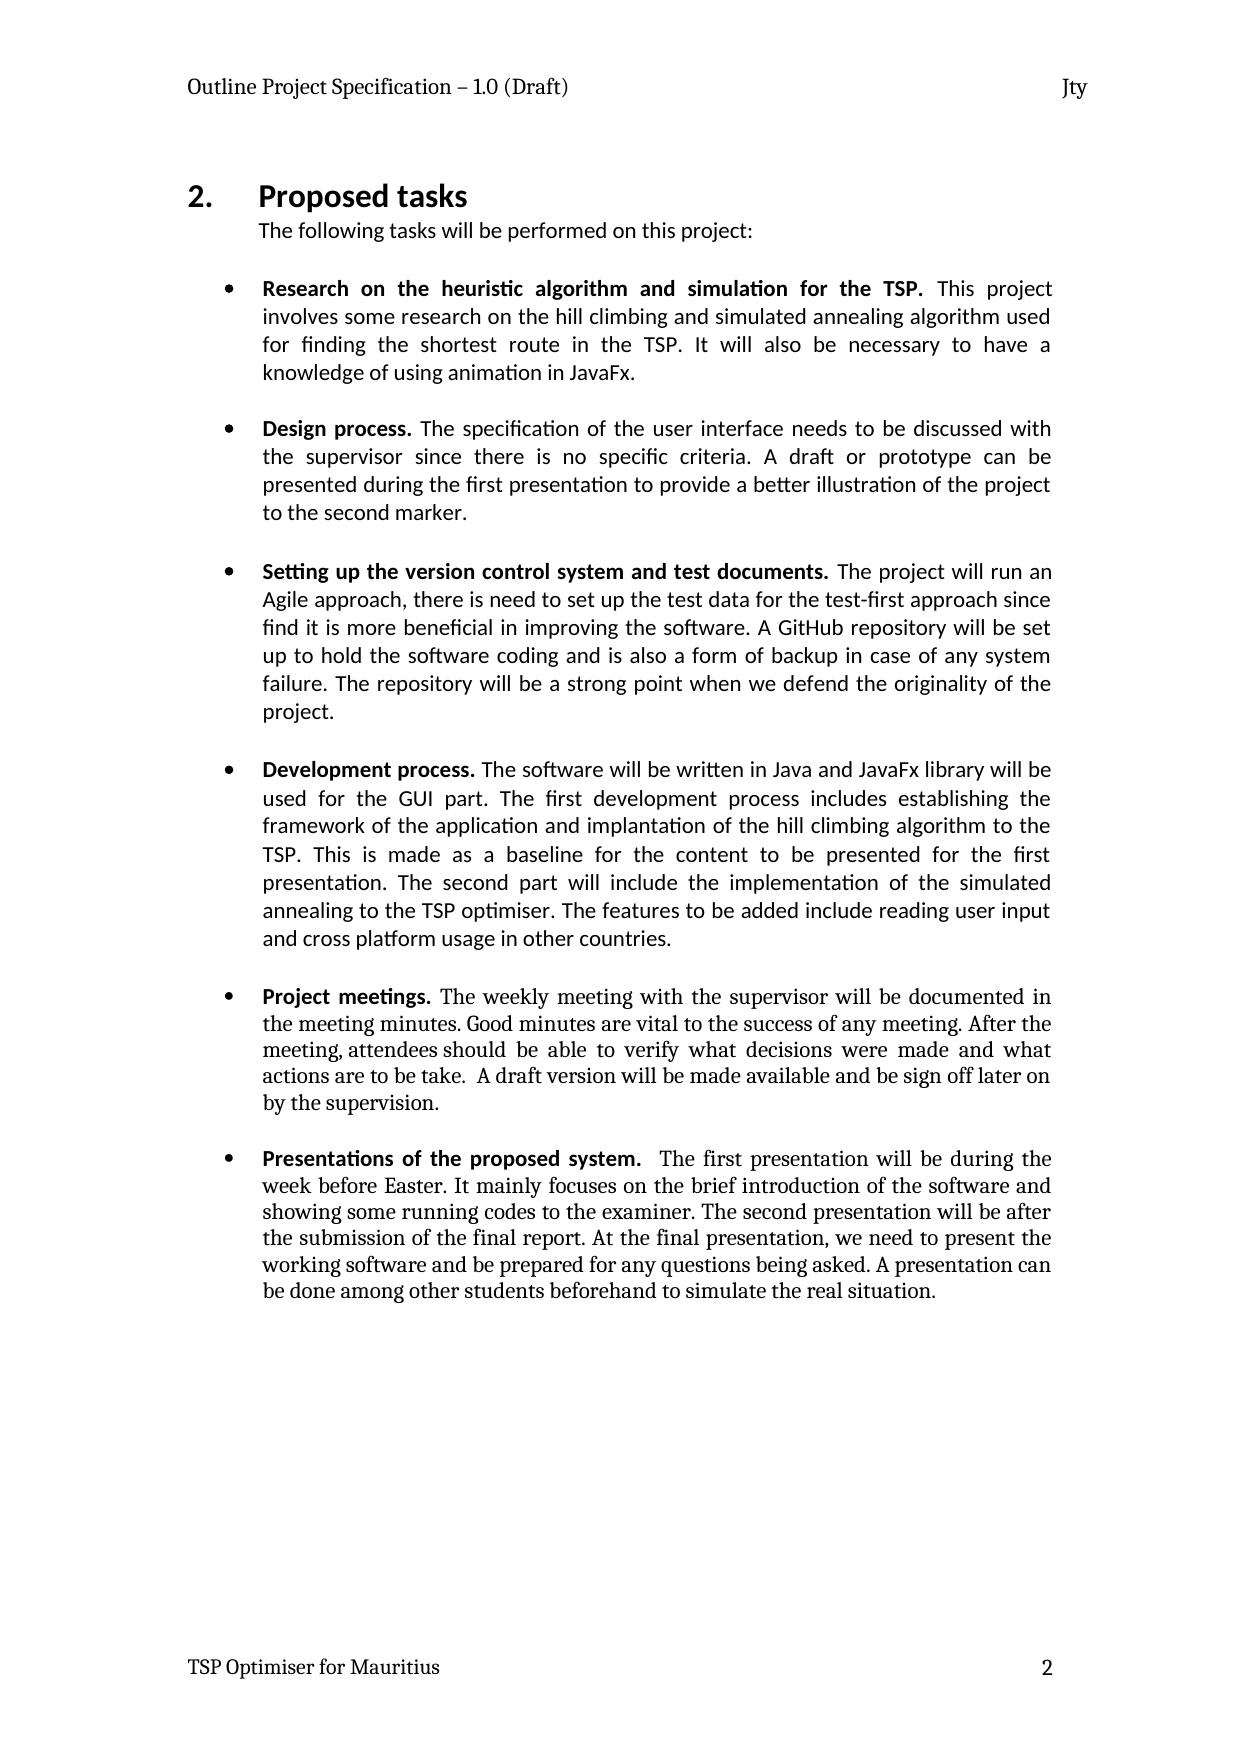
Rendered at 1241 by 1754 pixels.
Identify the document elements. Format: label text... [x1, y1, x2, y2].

list Presentations of the proposed system. The first presentation will be during the week before Easter. It mainly focuses on the brief introduction of the software and showing some running codes to the examiner. The second presentation will be after the submission of the final report. At the final presentation, we need to present the working software and be prepared for any questions being asked. A presentation can be done among other students beforehand to simulate the real situation. [225, 1144, 1053, 1304]
list Project meetings. The weekly meeting with the supervisor will be documented in the meeting minutes. Good minutes are vital to the success of any meeting. After the meeting, attendees should be able to verify what decisions were made and what actions are to be take. A draft version will be made available and be sign off later on by the supervision. [225, 982, 1053, 1116]
subtitle Proposed tasks [187, 175, 1053, 216]
text The following tasks will be performed on this project: [187, 216, 1053, 244]
list Research on the heuristic algorithm and simulation for the TSP. This project involves some research on the hill climbing and simulated annealing algorithm used for finding the shortest route in the TSP. It will also be necessary to have a knowledge of using animation in JavaFx. [225, 274, 1053, 386]
list Development process. The software will be written in Java and JavaFx library will be used for the GUI part. The first development process includes establishing the framework of the application and implantation of the hill climbing algorithm to the TSP. This is made as a baseline for the content to be presented for the first presentation. The second part will include the implementation of the simulated annealing to the TSP optimiser. The features to be added include reading user input and cross platform usage in other countries. [225, 756, 1053, 952]
list Setting up the version control system and test documents. The project will run an Agile approach, there is need to set up the test data for the test-first approach since find it is more beneficial in improving the software. A GitHub repository will be set up to hold the software coding and is also a form of backup in case of any system failure. The repository will be a strong point when we defend the originality of the project. [225, 557, 1053, 725]
list Design process. The specification of the user interface needs to be discussed with the supervisor since there is no specific criteria. A draft or prototype can be presented during the first presentation to provide a better illustration of the project to the second marker. [225, 414, 1053, 526]
